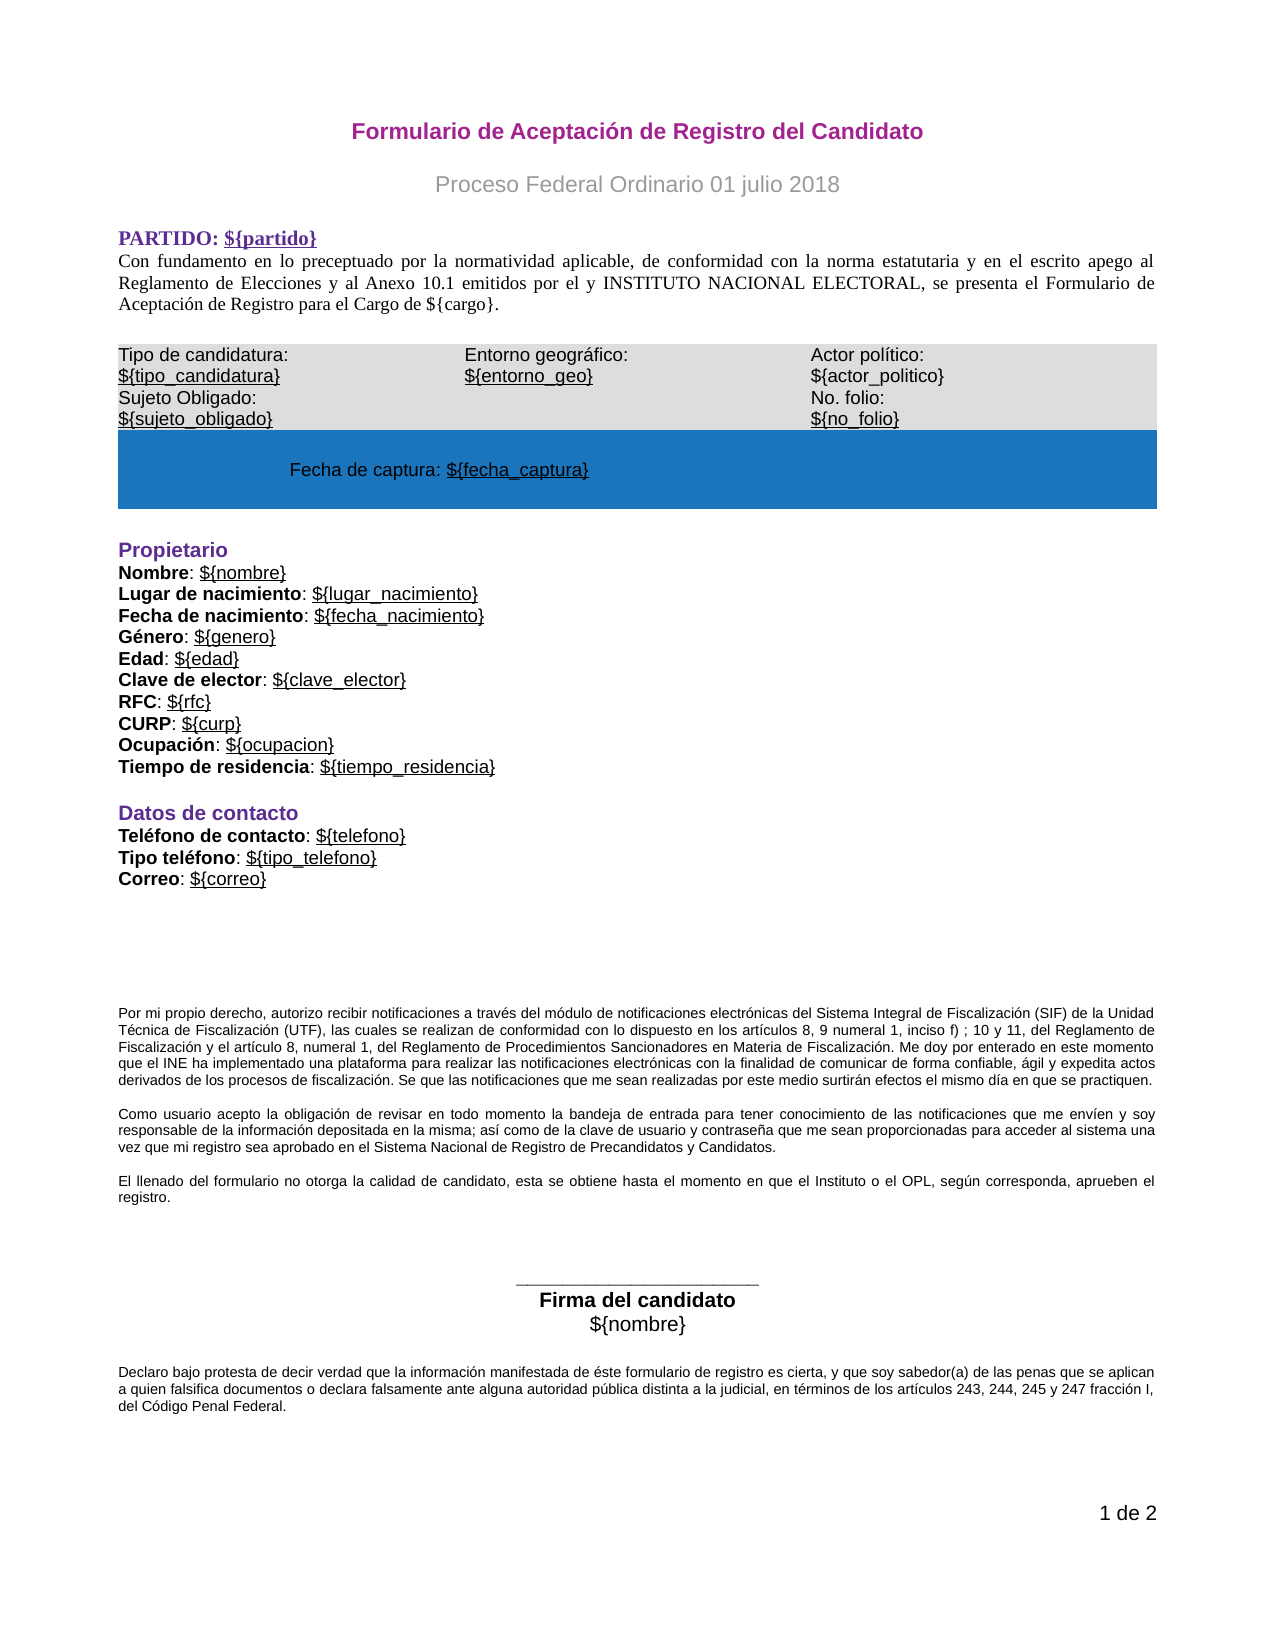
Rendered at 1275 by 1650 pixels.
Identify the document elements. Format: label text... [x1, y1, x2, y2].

text Correo: ${correo} [118, 868, 1157, 890]
table_header Actor político: ${actor_politico} [811, 344, 1157, 387]
text RFC: ${rfc} [118, 691, 1157, 712]
text Tipo teléfono: ${tipo_telefono} [118, 847, 1157, 868]
text PARTIDO: ${partido} [118, 226, 1157, 250]
text Firma del candidato [118, 1287, 1157, 1311]
table_cell Sujeto Obligado: ${sujeto_obligado} [118, 387, 811, 430]
text 1 de 2 [118, 1501, 1157, 1524]
text Declaro bajo protesta de decir verdad que la información manifestada de éste formulario de registro es cierta, y que soy sabedor(a) de las penas que se aplican a quien falsifica documentos o declara falsamente ante alguna autoridad pública distinta a la judicial, en términos de los artículos 243, 244, 245 y 247 fracción I, del Código Penal Federal. [118, 1364, 1157, 1414]
text Ocupación: ${ocupacion} [118, 734, 1157, 756]
text Datos de contacto [118, 801, 1157, 825]
text Como usuario acepto la obligación de revisar en todo momento la bandeja de entrada para tener conocimiento de las notificaciones que me envíen y soy responsable de la información depositada en la misma; así como de la clave de usuario y contraseña que me sean proporcionadas para acceder al sistema una vez que mi registro sea aprobado en el Sistema Nacional de Registro de Precandidatos y Candidatos. [118, 1105, 1157, 1156]
text El llenado del formulario no otorga la calidad de candidato, esta se obtiene hasta el momento en que el Instituto o el OPL, según corresponda, aprueben el registro. [118, 1172, 1157, 1206]
text Nombre: ${nombre} [118, 561, 1157, 583]
table_header Entorno geográfico: ${entorno_geo} [464, 344, 811, 387]
text CURP: ${curp} [118, 712, 1157, 734]
text _____________________ [118, 1263, 1157, 1287]
text Propietario [118, 537, 1157, 561]
text Por mi propio derecho, autorizo recibir notificaciones a través del módulo de notificaciones electrónicas del Sistema Integral de Fiscalización (SIF) de la Unidad Técnica de Fiscalización (UTF), las cuales se realizan de conformidad con lo dispuesto en los artículos 8, 9 numeral 1, inciso f) ; 10 y 11, del Reglamento de Fiscalización y el artículo 8, numeral 1, del Reglamento de Procedimientos Sancionadores en Materia de Fiscalización. Me doy por enterado en este momento que el INE ha implementado una plataforma para realizar las notificaciones electrónicas con la finalidad de comunicar de forma confiable, ágil y expedita actos derivados de los procesos de fiscalización. Se que las notificaciones que me sean realizadas por este medio surtirán efectos el mismo día en que se practiquen. [118, 1005, 1157, 1088]
table_header Tipo de candidatura: ${tipo_candidatura} [118, 344, 464, 387]
text Teléfono de contacto: ${telefono} [118, 825, 1157, 847]
text Formulario de Aceptación de Registro del Candidato [118, 118, 1157, 144]
text Lugar de nacimiento: ${lugar_nacimiento} [118, 583, 1157, 604]
text Con fundamento en lo preceptuado por la normatividad aplicable, de conformidad con la norma estatutaria y en el escrito apego al Reglamento de Elecciones y al Anexo 10.1 emitidos por el y INSTITUTO NACIONAL ELECTORAL, se presenta el Formulario de Aceptación de Registro para el Cargo de ${cargo}. [118, 250, 1157, 315]
text Edad: ${edad} [118, 648, 1157, 669]
text Clave de elector: ${clave_elector} [118, 669, 1157, 691]
text ${nombre} [118, 1311, 1157, 1335]
table_cell No. folio: ${no_folio} [811, 387, 1157, 430]
text Fecha de nacimiento: ${fecha_nacimiento} [118, 604, 1157, 626]
text Proceso Federal Ordinario 01 julio 2018 [118, 171, 1157, 197]
text Tiempo de residencia: ${tiempo_residencia} [118, 756, 1157, 777]
text Género: ${genero} [118, 626, 1157, 648]
